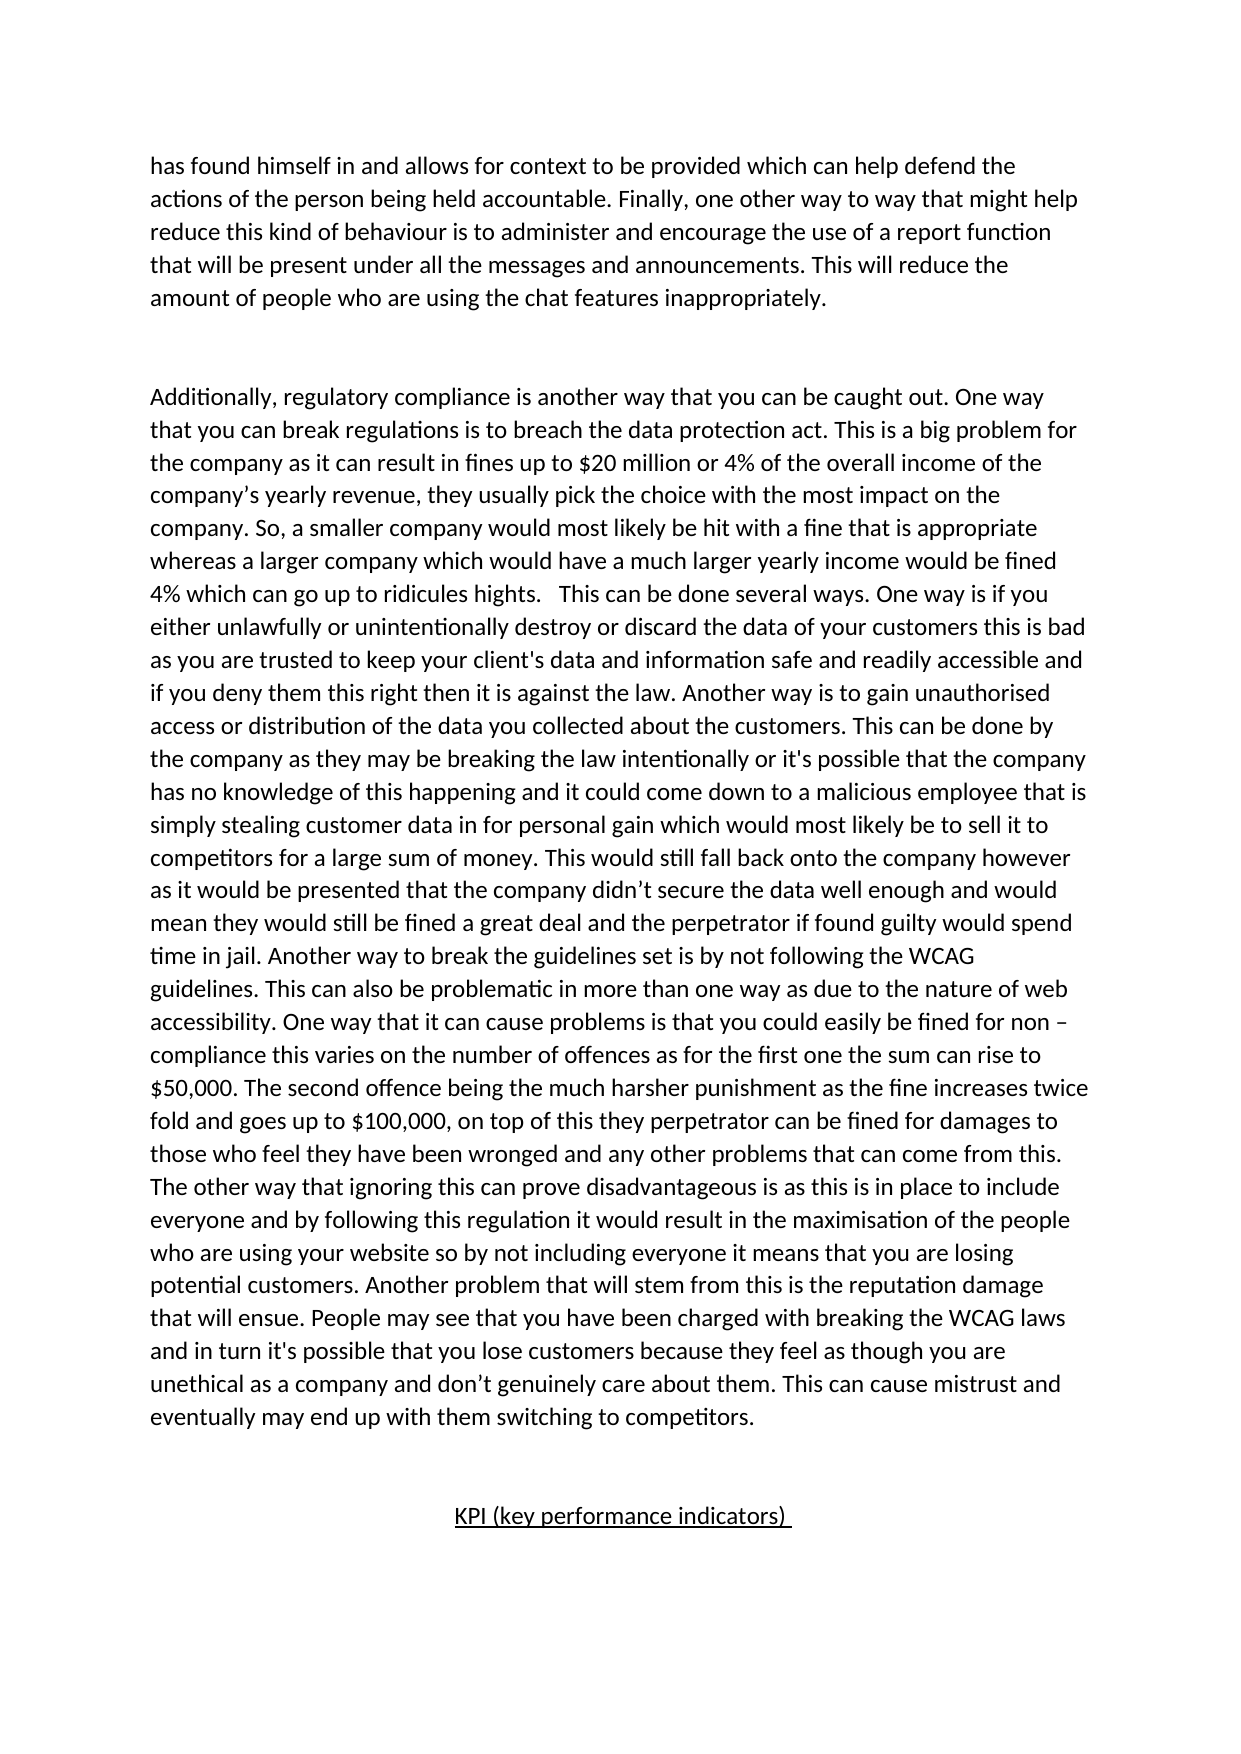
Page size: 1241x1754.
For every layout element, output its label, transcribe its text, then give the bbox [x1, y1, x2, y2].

text KPI (key performance indicators) [150, 1500, 1090, 1531]
text Additionally, regulatory compliance is another way that you can be caught out. One way that you can break regulations is to breach the data protection act. This is a big problem for the company as it can result in fines up to $20 million or 4% of the overall income of the company’s yearly revenue, they usually pick the choice with the most impact on the company. So, a smaller company would most likely be hit with a fine that is appropriate whereas a larger company which would have a much larger yearly income would be fined 4% which can go up to ridicules hights. This can be done several ways. One way is if you either unlawfully or unintentionally destroy or discard the data of your customers this is bad as you are trusted to keep your client's data and information safe and readily accessible and if you deny them this right then it is against the law. Another way is to gain unauthorised access or distribution of the data you collected about the customers. This can be done by the company as they may be breaking the law intentionally or it's possible that the company has no knowledge of this happening and it could come down to a malicious employee that is simply stealing customer data in for personal gain which would most likely be to sell it to competitors for a large sum of money. This would still fall back onto the company however as it would be presented that the company didn’t secure the data well enough and would mean they would still be fined a great deal and the perpetrator if found guilty would spend time in jail. Another way to break the guidelines set is by not following the WCAG guidelines. This can also be problematic in more than one way as due to the nature of web accessibility. One way that it can cause problems is that you could easily be fined for non – compliance this varies on the number of offences as for the first one the sum can rise to $50,000. The second offence being the much harsher punishment as the fine increases twice fold and goes up to $100,000, on top of this they perpetrator can be fined for damages to those who feel they have been wronged and any other problems that can come from this. The other way that ignoring this can prove disadvantageous is as this is in place to include everyone and by following this regulation it would result in the maximisation of the people who are using your website so by not including everyone it means that you are losing potential customers. Another problem that will stem from this is the reputation damage that will ensue. People may see that you have been charged with breaking the WCAG laws and in turn it's possible that you lose customers because they feel as though you are unethical as a company and don’t genuinely care about them. This can cause mistrust and eventually may end up with them switching to competitors. [150, 381, 1090, 1432]
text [150, 150, 1090, 312]
